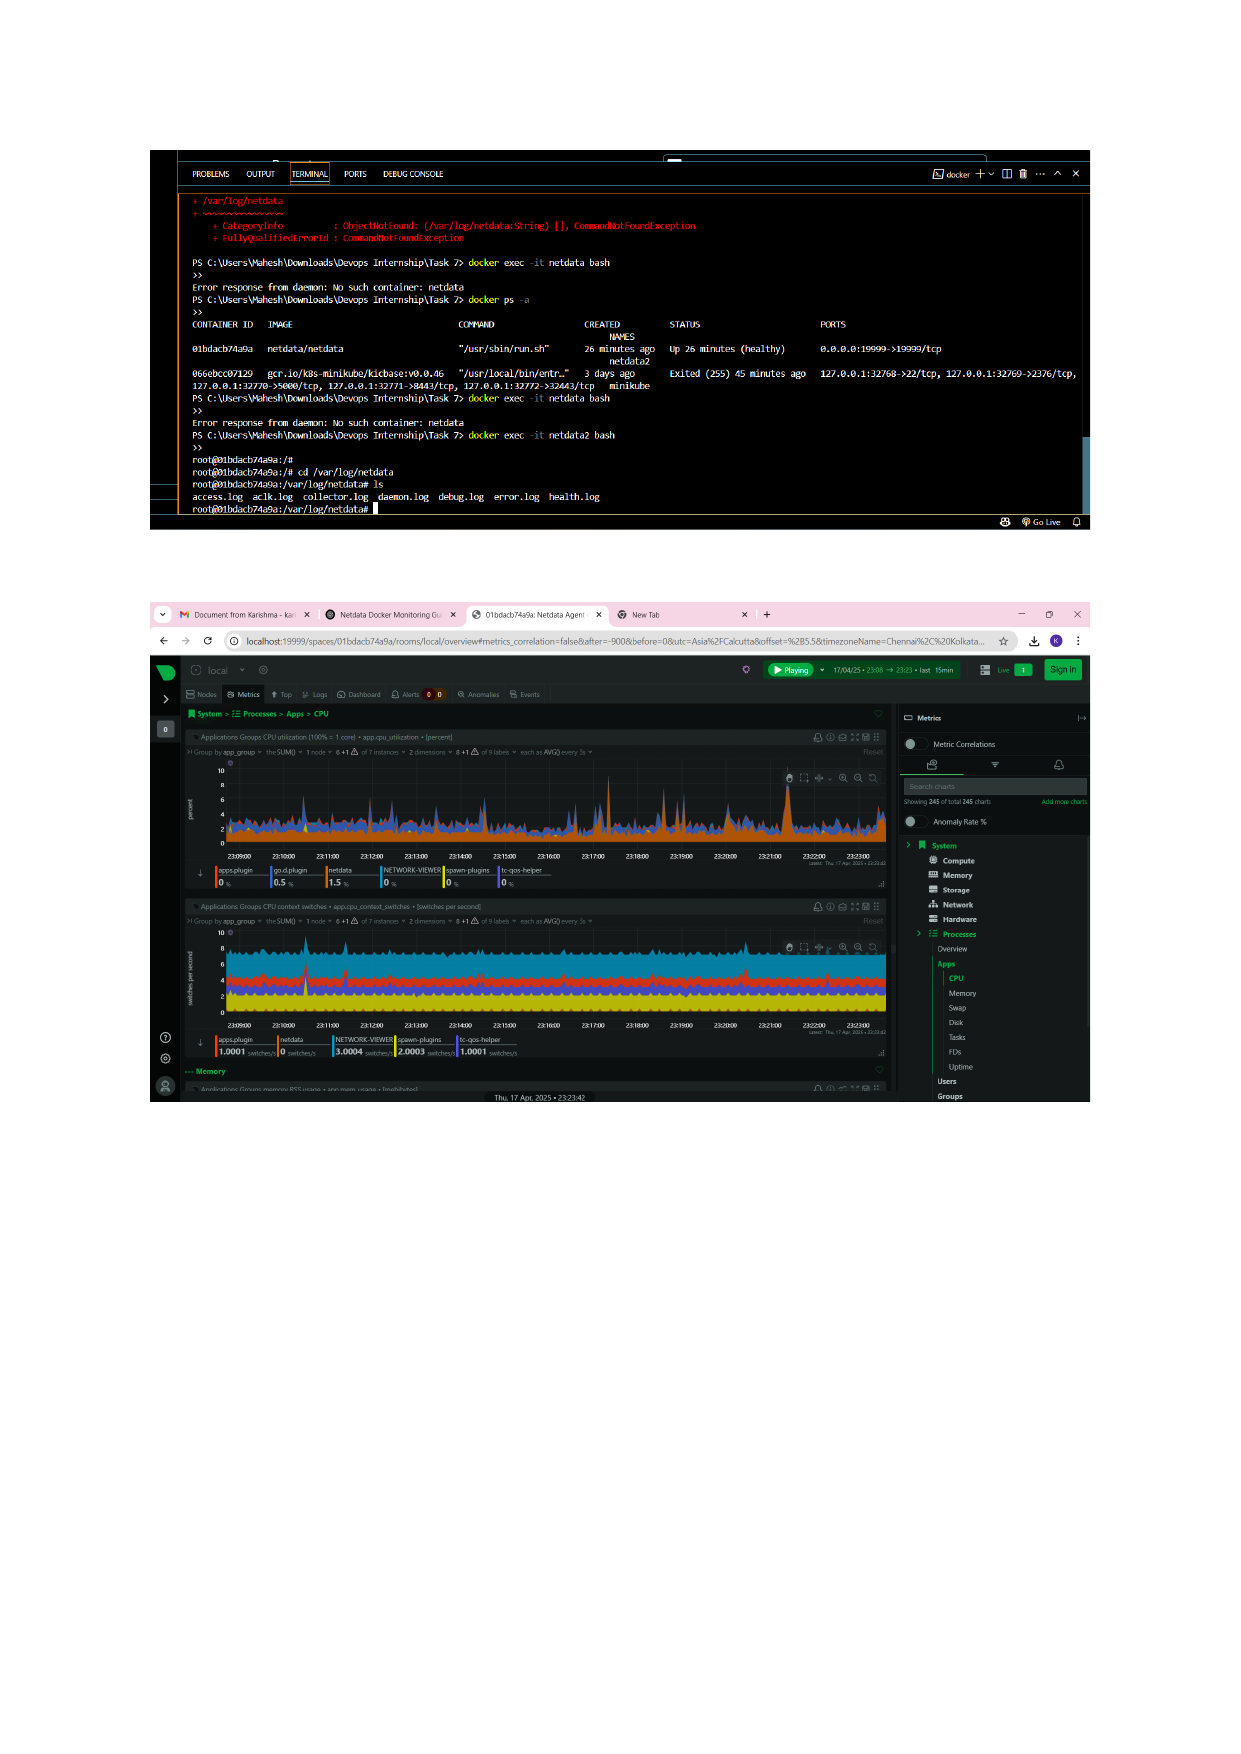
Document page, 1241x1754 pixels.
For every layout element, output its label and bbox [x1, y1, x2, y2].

picture [150, 602, 1091, 1102]
picture [150, 150, 1091, 530]
